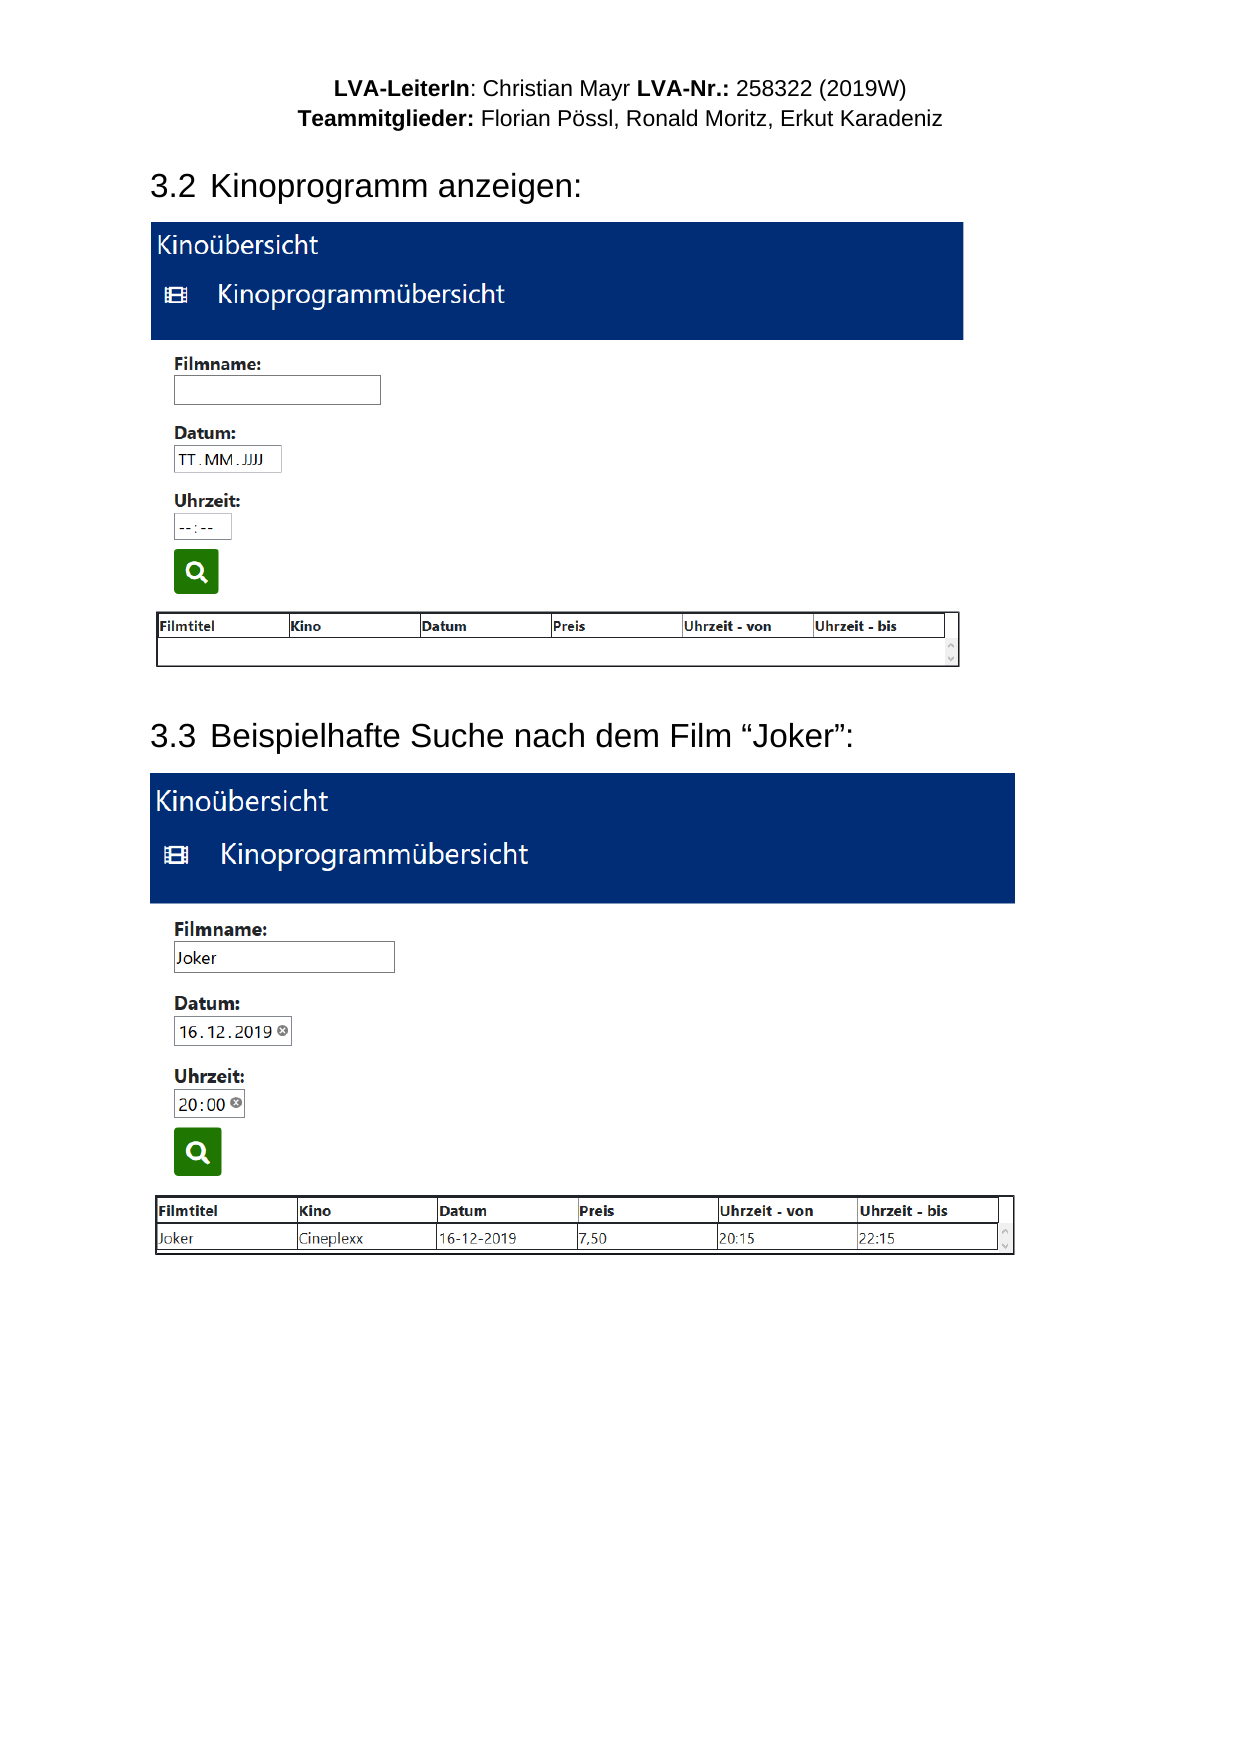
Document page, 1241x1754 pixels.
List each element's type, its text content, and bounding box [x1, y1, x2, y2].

picture [150, 222, 964, 676]
subtitle Kinoprogramm anzeigen: [150, 166, 1090, 204]
subtitle Beispielhafte Suche nach dem Film “Joker”: [150, 716, 1090, 755]
picture [150, 773, 1015, 1258]
